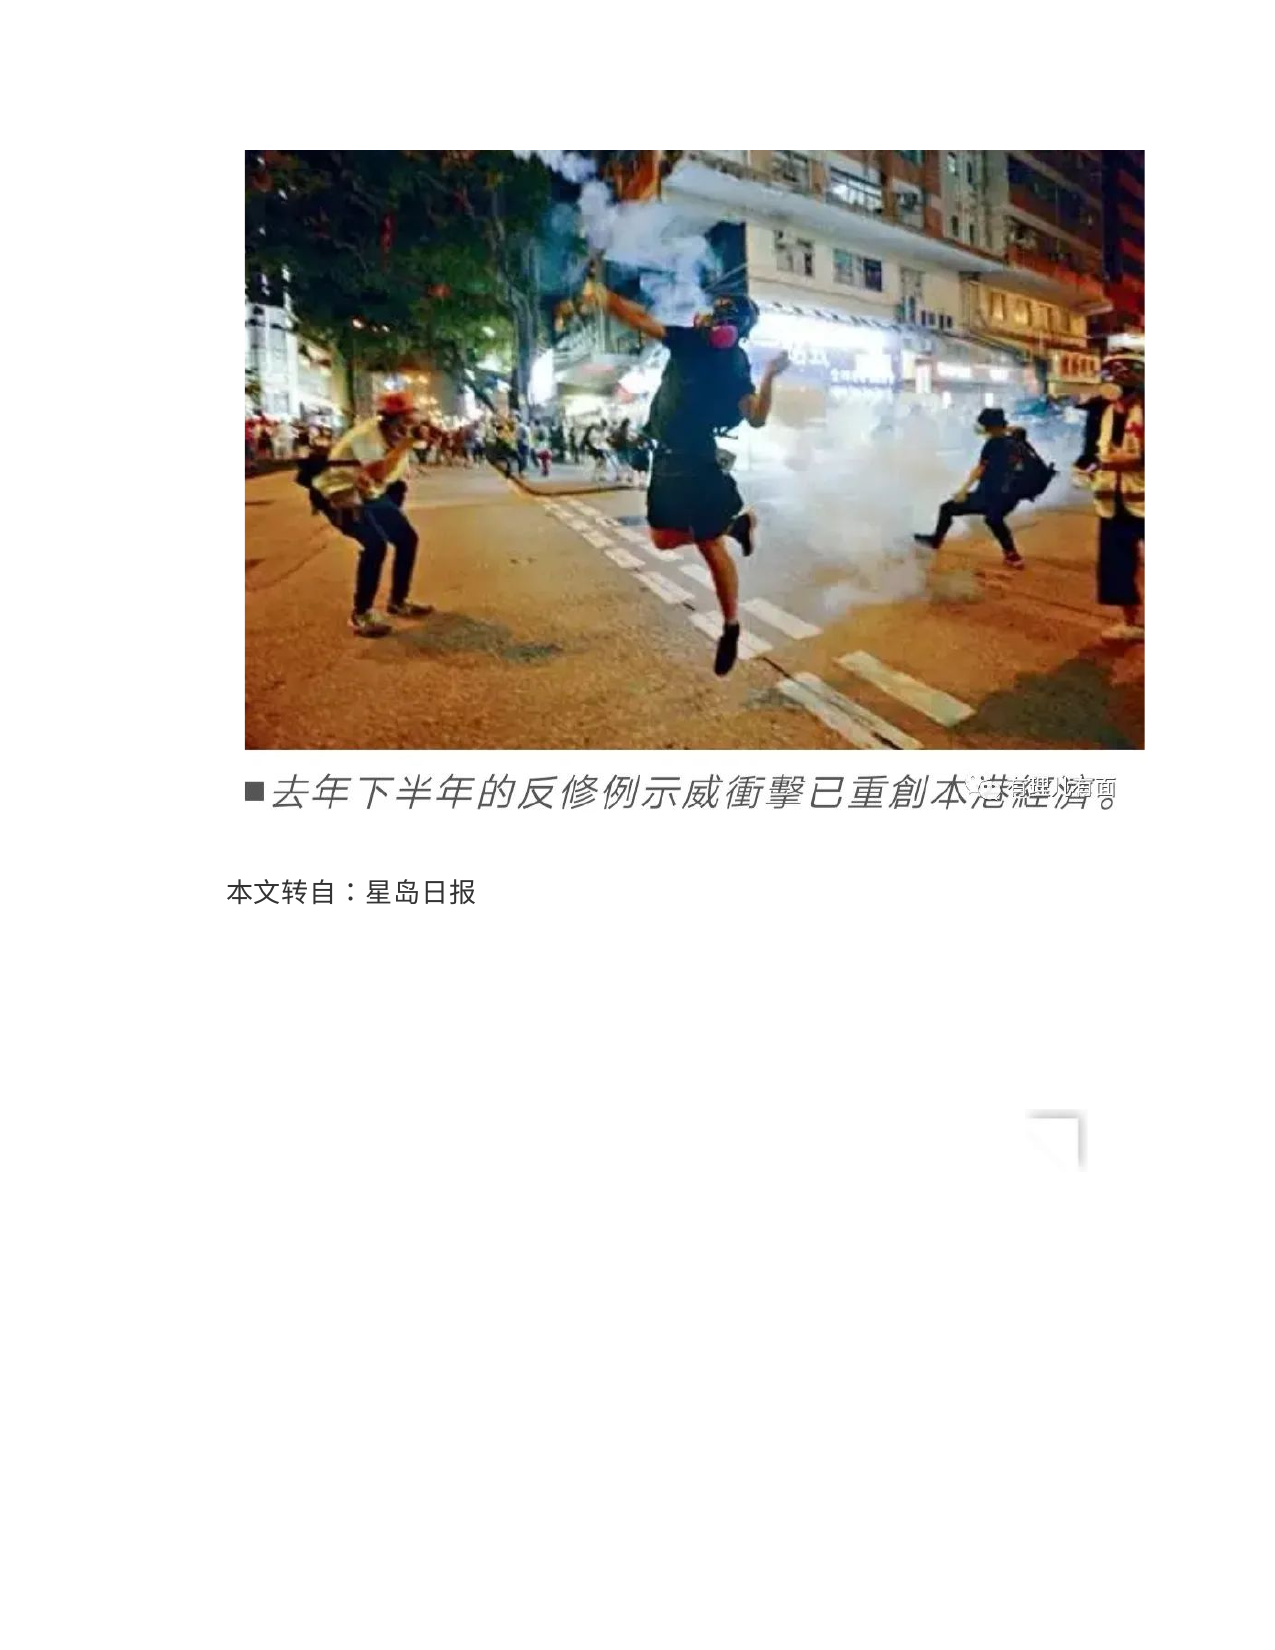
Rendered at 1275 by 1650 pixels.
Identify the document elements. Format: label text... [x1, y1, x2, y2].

text 本文转自：星岛日报 [213, 868, 1062, 911]
picture [1025, 1109, 1088, 1172]
picture [244, 150, 1145, 826]
